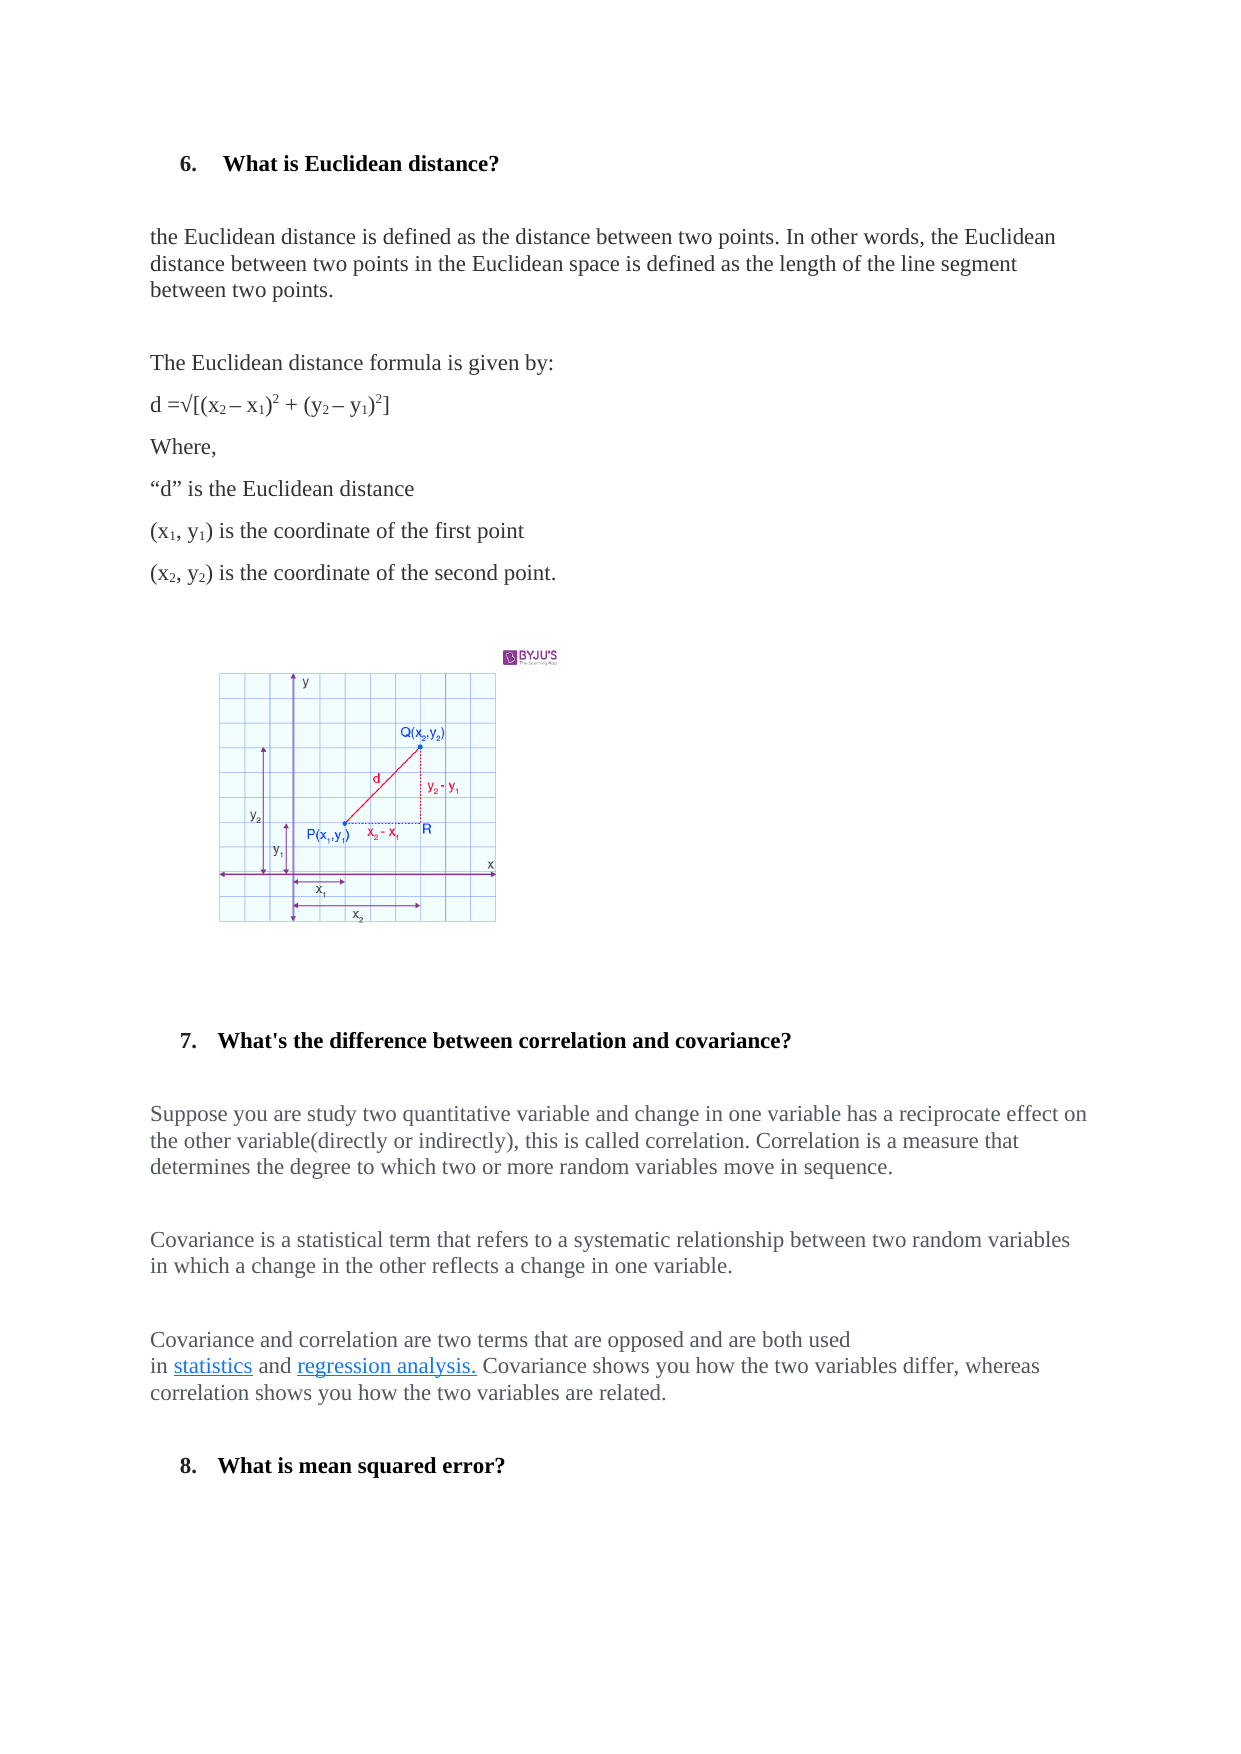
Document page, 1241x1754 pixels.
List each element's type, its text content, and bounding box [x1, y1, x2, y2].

list What's the difference between correlation and covariance? [179, 1027, 1090, 1053]
text (x2, y2) is the coordinate of the second point. [150, 559, 1090, 585]
text Covariance is a statistical term that refers to a systematic relationship between two random variables in which a change in the other reflects a change in one variable. [734, 1226, 1090, 1279]
list What is mean squared error? [179, 1452, 1090, 1478]
list What is Euclidean distance? [179, 150, 1090, 176]
text Where, [150, 433, 1090, 459]
text Covariance and correlation are two terms that are opposed and are both used in statistics and regression analysis. Covariance shows you how the two variables differ, whereas correlation shows you how the two variables are related. [150, 1326, 1090, 1405]
text the Euclidean distance is defined as the distance between two points. In other words, the Euclidean distance between two points in the Euclidean space is defined as the length of the line segment between two points. [150, 223, 1090, 302]
text The Euclidean distance formula is given by: [164, 349, 1090, 376]
picture [150, 643, 565, 939]
text d =√[(x2 – x1)2 + (y2 – y1)2] [150, 391, 1090, 417]
text “d” is the Euclidean distance [150, 475, 1090, 501]
text (x1, y1) is the coordinate of the first point [150, 517, 1090, 543]
